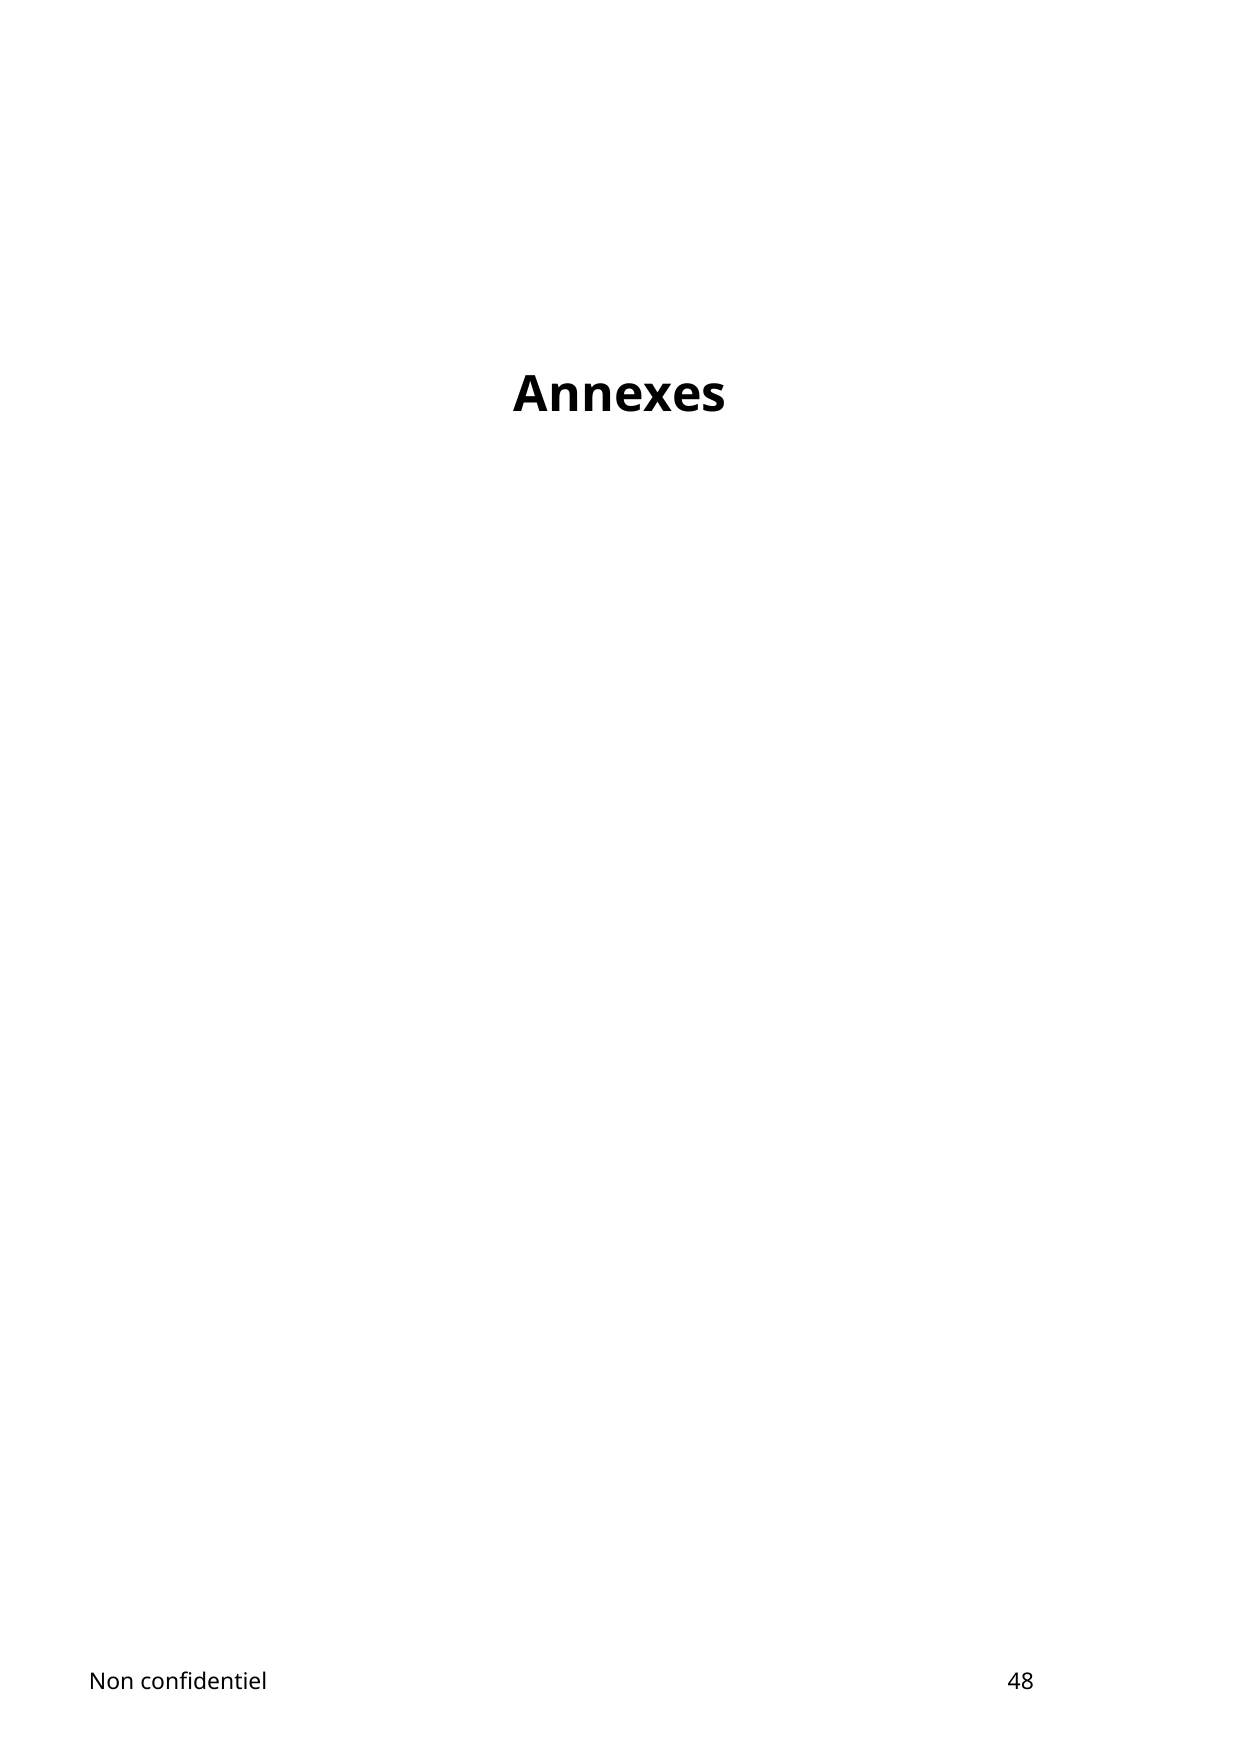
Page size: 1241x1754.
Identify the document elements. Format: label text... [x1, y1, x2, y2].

subtitle Annexes [89, 358, 1152, 426]
